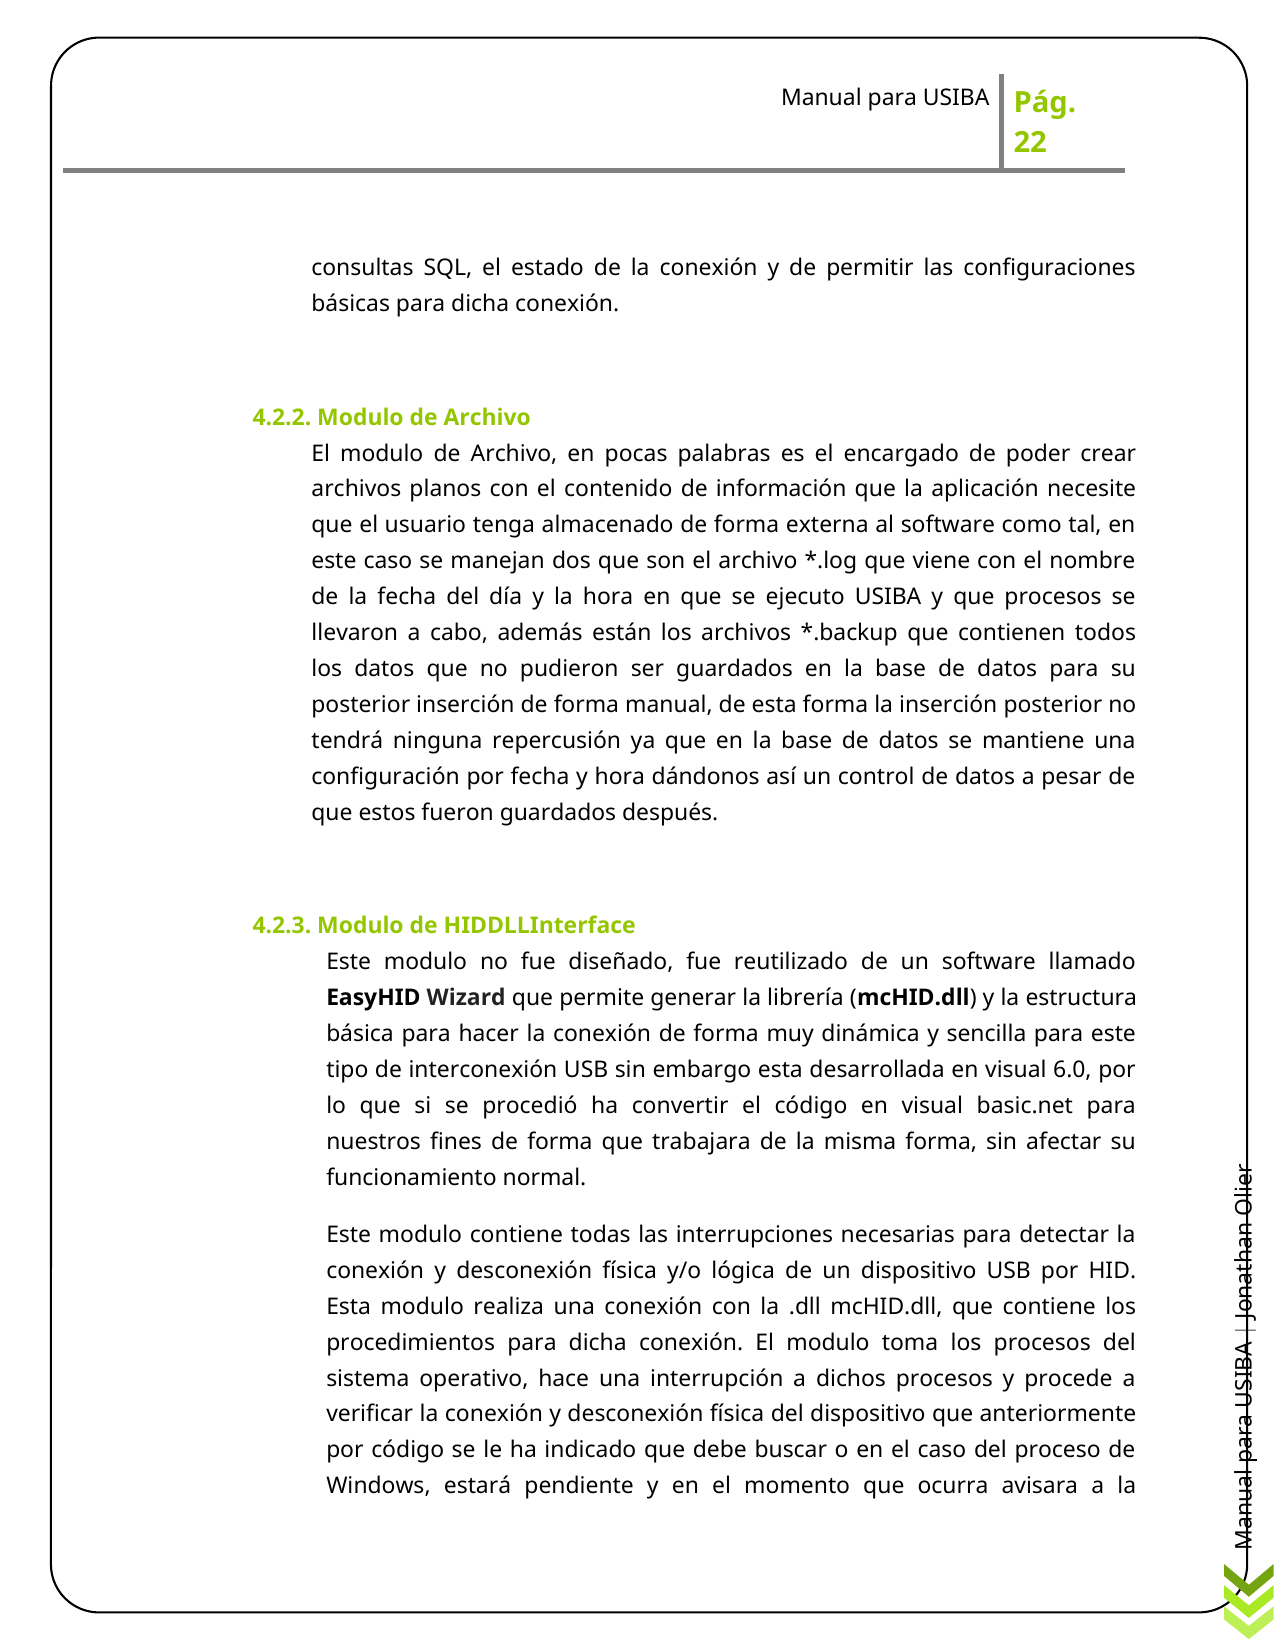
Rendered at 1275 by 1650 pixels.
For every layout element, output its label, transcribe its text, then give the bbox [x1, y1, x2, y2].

subtitle 4.2.2. Modulo de Archivo [252, 401, 1137, 432]
text Este modulo no fue diseñado, fue reutilizado de un software llamado EasyHID Wizard que permite generar la librería (mcHID.dll) y la estructura básica para hacer la conexión de forma muy dinámica y sencilla para este tipo de interconexión USB sin embargo esta desarrollada en visual 6.0, por lo que si se procedió ha convertir el código en visual basic.net para nuestros fines de forma que trabajara de la misma forma, sin afectar su funcionamiento normal. [326, 945, 1137, 1192]
text El modulo de Archivo, en pocas palabras es el encargado de poder crear archivos planos con el contenido de información que la aplicación necesite que el usuario tenga almacenado de forma externa al software como tal, en este caso se manejan dos que son el archivo *.log que viene con el nombre de la fecha del día y la hora en que se ejecuto USIBA y que procesos se llevaron a cabo, además están los archivos *.backup que contienen todos los datos que no pudieron ser guardados en la base de datos para su posterior inserción de forma manual, de esta forma la inserción posterior no tendrá ninguna repercusión ya que en la base de datos se mantiene una configuración por fecha y hora dándonos así un control de datos a pesar de que estos fueron guardados después. [311, 436, 1137, 827]
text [326, 1218, 1137, 1501]
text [311, 251, 1137, 318]
subtitle 4.2.3. Modulo de HIDDLLInterface [252, 909, 1137, 941]
